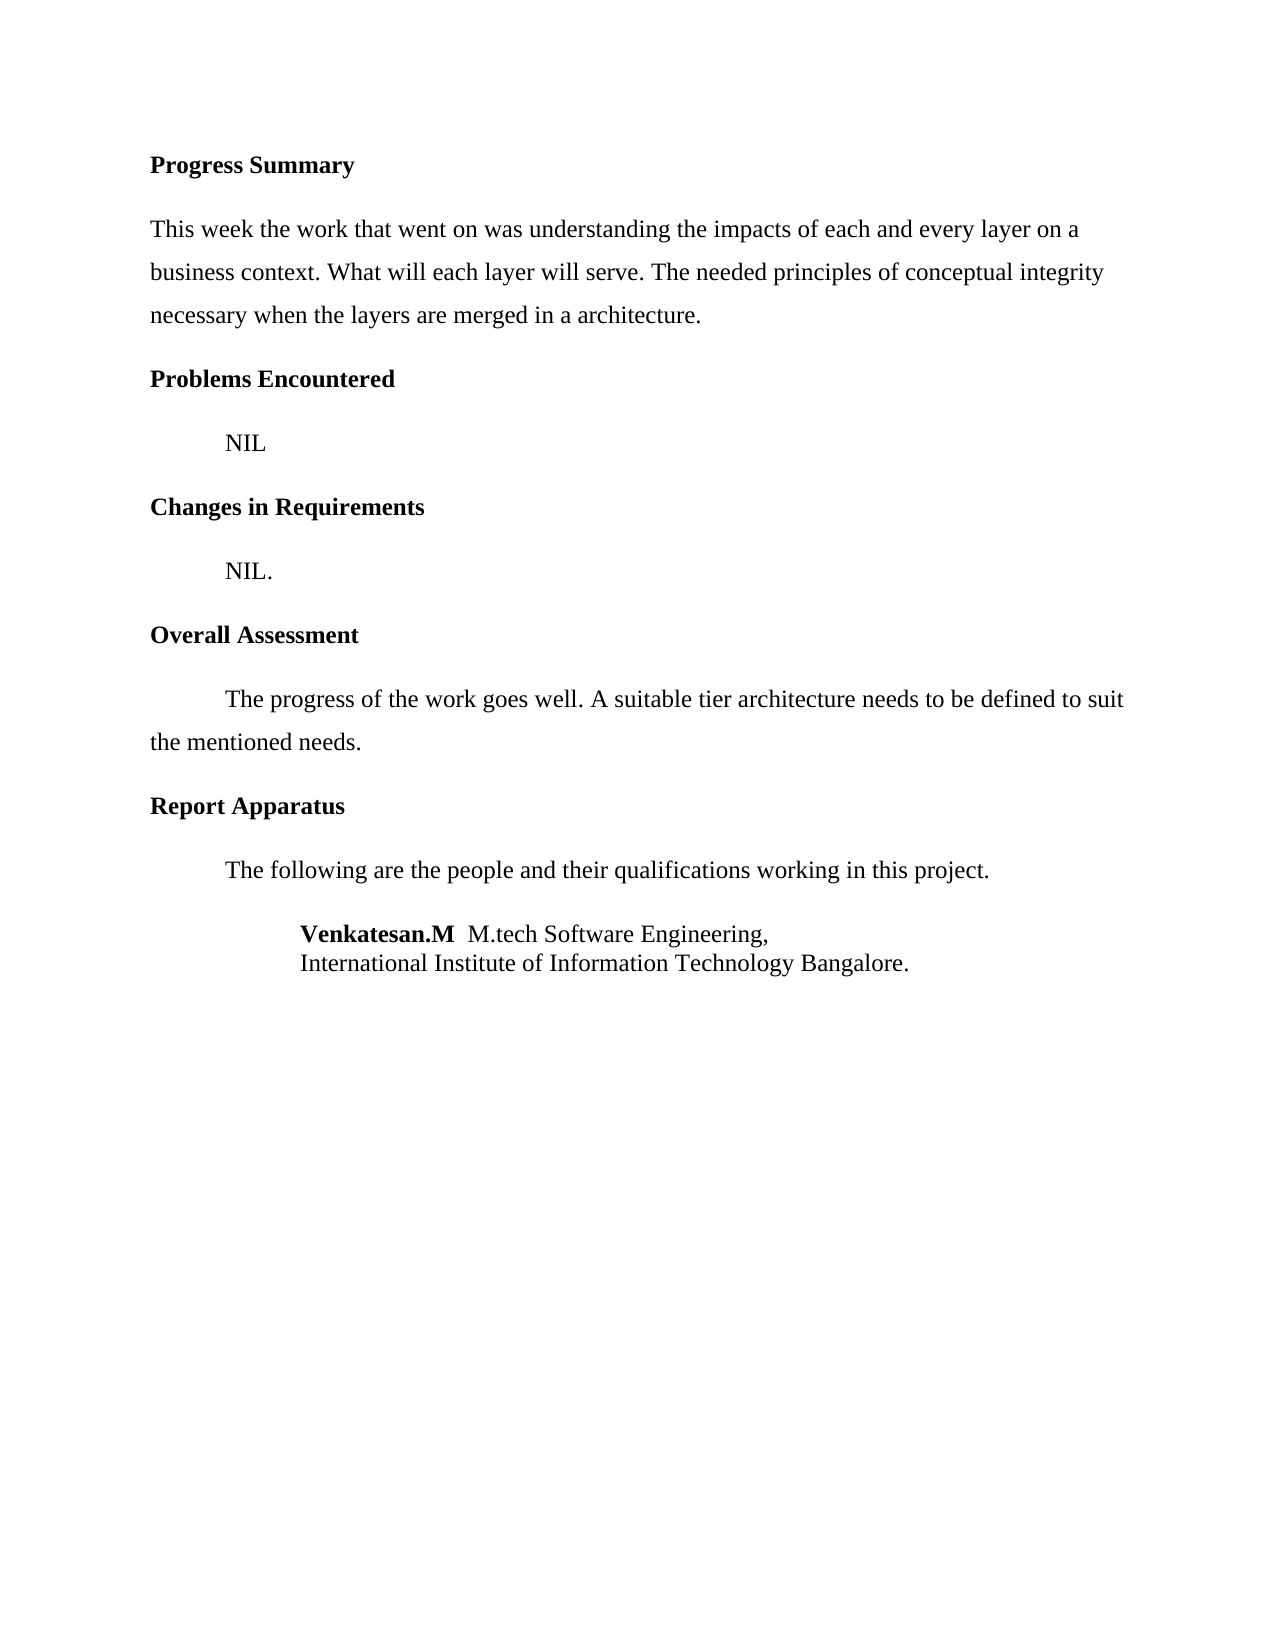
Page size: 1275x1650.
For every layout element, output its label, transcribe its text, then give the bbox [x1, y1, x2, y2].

text This week the work that went on was understanding the impacts of each and every layer on a business context. What will each layer will serve. The needed principles of conceptual integrity necessary when the layers are merged in a architecture. [150, 214, 1125, 329]
text International Institute of Information Technology Bangalore. [150, 948, 1125, 976]
text Report Apparatus [150, 791, 1125, 820]
text Venkatesan.M M.tech Software Engineering, [150, 919, 1125, 948]
text Overall Assessment [150, 620, 1125, 649]
text NIL. [150, 556, 1125, 585]
text Problems Encountered [150, 364, 1125, 393]
text The progress of the work goes well. A suitable tier architecture needs to be defined to suit the mentioned needs. [150, 684, 1125, 756]
text Changes in Requirements [150, 492, 1125, 521]
text The following are the people and their qualifications working in this project. [150, 855, 1125, 884]
text NIL [150, 428, 1125, 457]
text Progress Summary [150, 150, 1125, 179]
